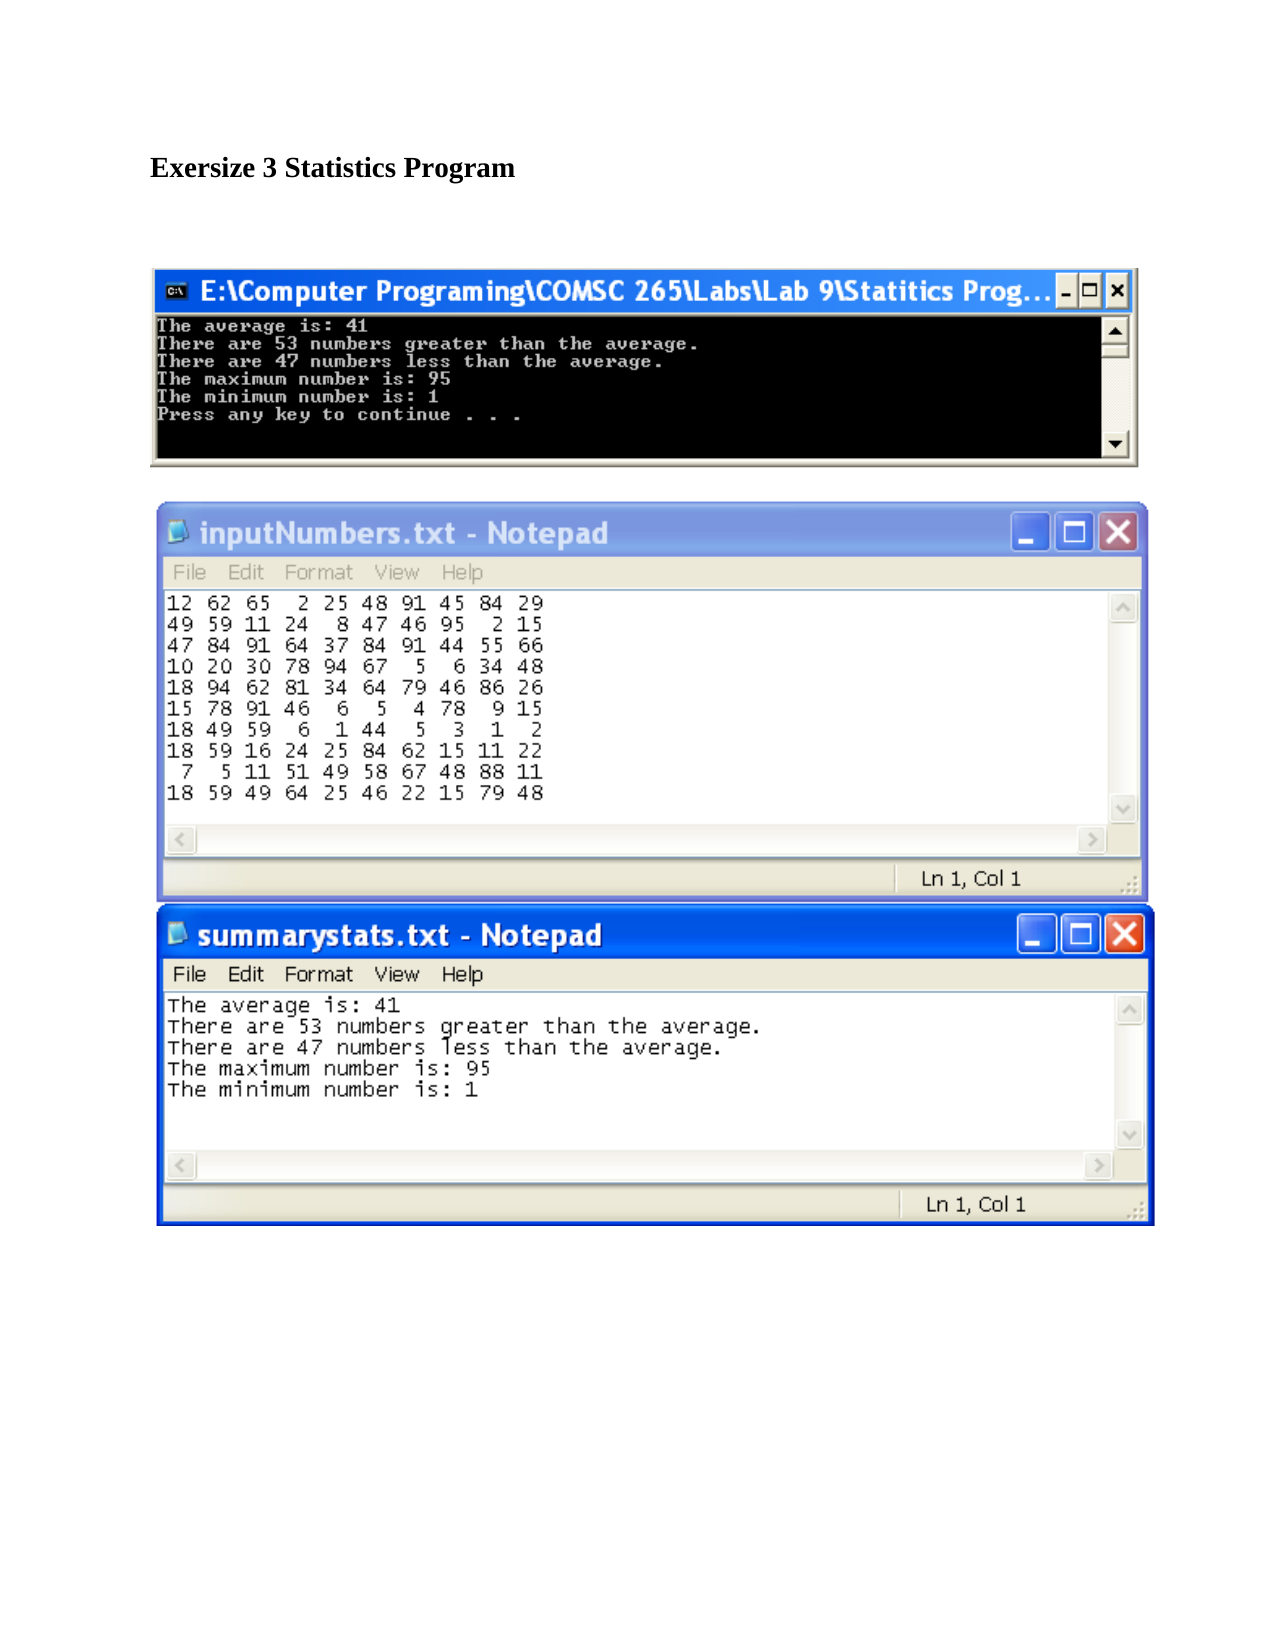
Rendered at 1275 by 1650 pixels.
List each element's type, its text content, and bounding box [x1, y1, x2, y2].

text Exersize 3 Statistics Program [150, 150, 1125, 183]
picture [150, 492, 1162, 1226]
picture [150, 268, 1143, 468]
